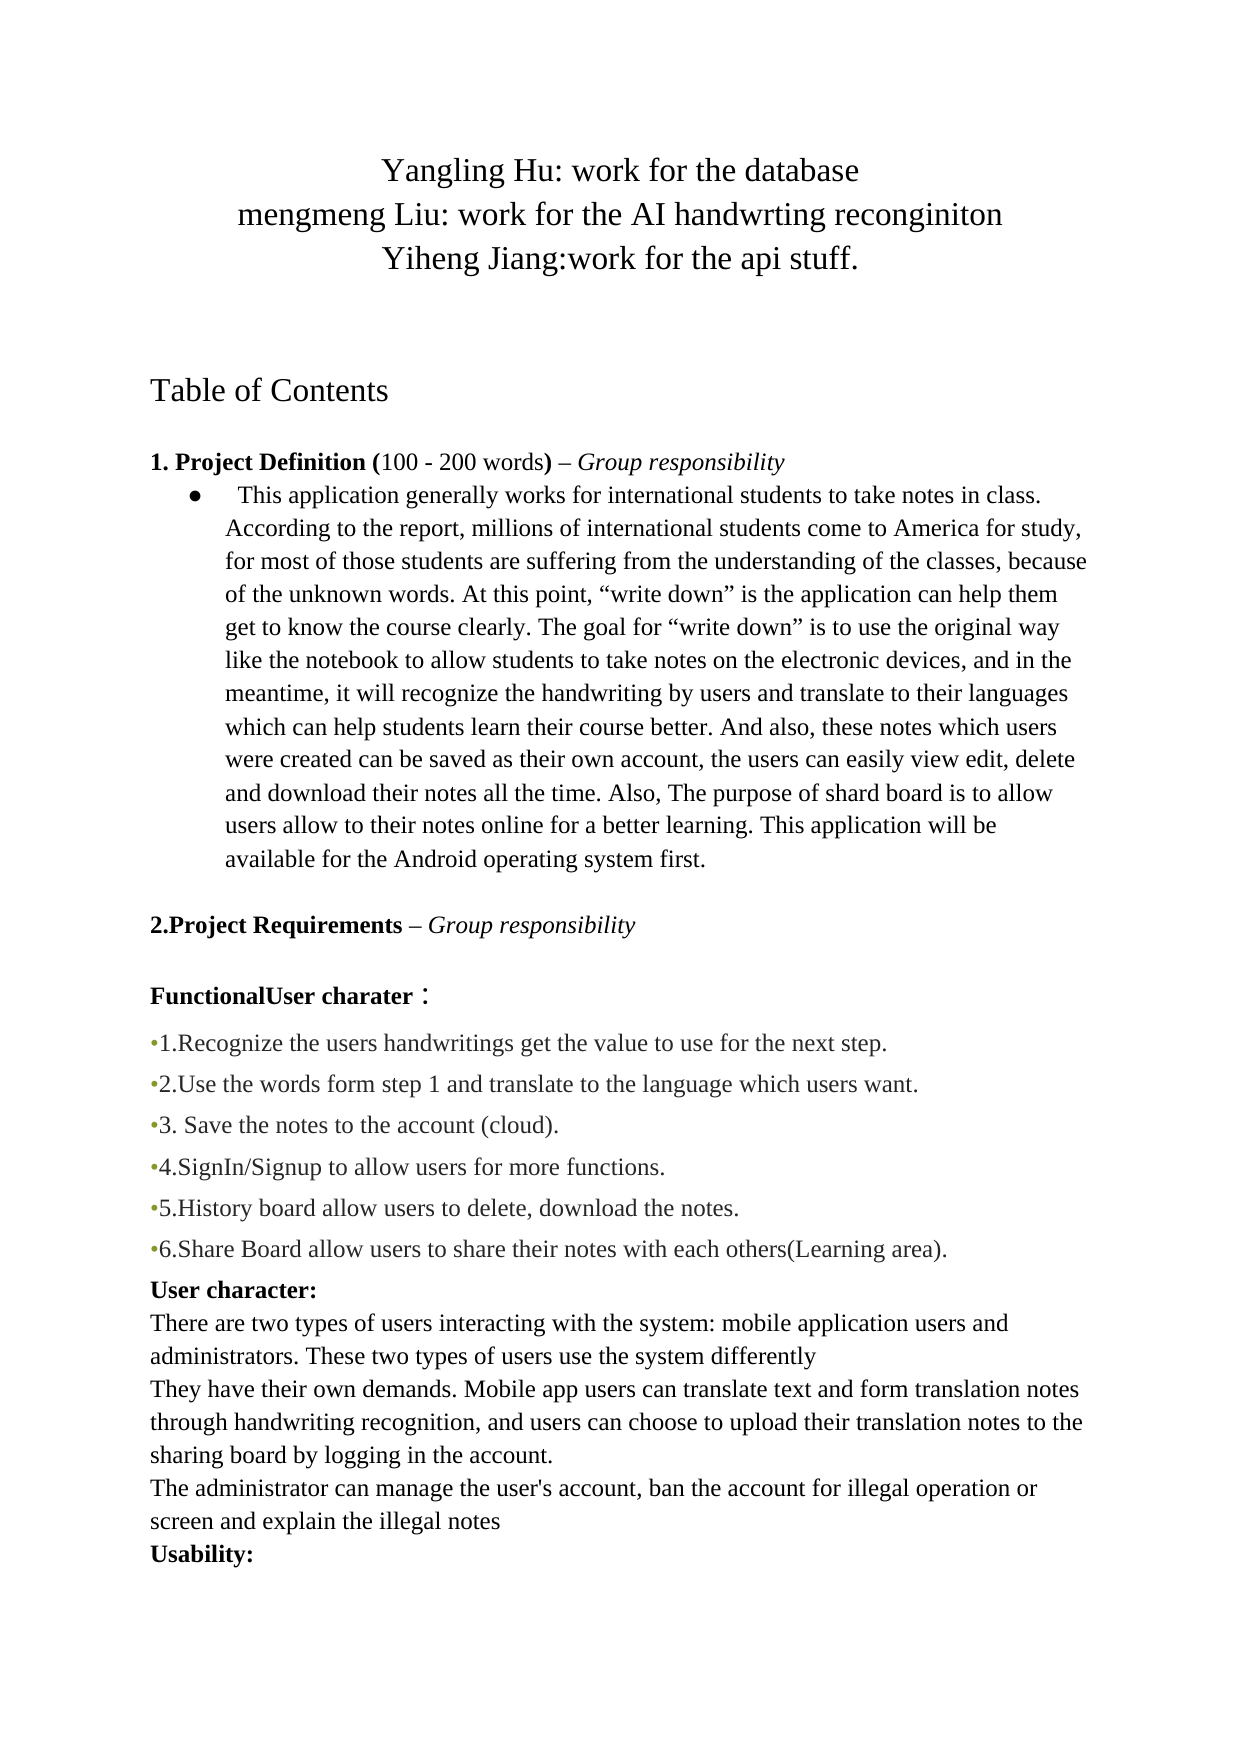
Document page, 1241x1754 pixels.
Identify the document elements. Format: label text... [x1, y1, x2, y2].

text •4.SignIn/Signup to allow users for more functions. [150, 1152, 1090, 1180]
text •2.Use the words form step 1 and translate to the language which users want. [150, 1069, 1090, 1098]
text 2.Project Requirements – Group responsibility [150, 910, 1090, 938]
text •6.Share Board allow users to share their notes with each others(Learning area). [150, 1234, 1090, 1263]
text Yangling Hu: work for the database [150, 150, 1090, 188]
text mengmeng Liu: work for the AI handwrting reconginiton [150, 194, 1090, 232]
text •3. Save the notes to the account (cloud). [150, 1110, 1090, 1139]
text Table of Contents [150, 370, 1090, 409]
text Yiheng Jiang:work for the api stuff. [150, 238, 1090, 276]
text •5.History board allow users to delete, download the notes. [150, 1193, 1090, 1222]
text User character: [150, 1275, 1090, 1304]
list This application generally works for international students to take notes in class. According to the report, millions of international students come to America for study, for most of those students are suffering from the understanding of the classes, because of the unknown words. At this point, “write down” is the application can help them get to know the course clearly. The goal for “write down” is to use the original way like the notebook to allow students to take notes on the electronic devices, and in the meantime, it will recognize the handwriting by users and translate to their languages which can help students learn their course better. And also, these notes which users were created can be saved as their own account, the users can easily view edit, delete and download their notes all the time. Also, The purpose of shard board is to allow users allow to their notes online for a better learning. This application will be available for the Android operating system first. [187, 480, 1090, 872]
text Usability: [150, 1539, 1090, 1568]
text •1.Recognize the users handwritings get the value to use for the next step. [150, 1028, 1090, 1057]
text FunctionalUser charater ： [150, 976, 1090, 1012]
text There are two types of users interacting with the system: mobile application users and administrators. These two types of users use the system differently They have their own demands. Mobile app users can translate text and form translation notes through handwriting recognition, and users can choose to upload their translation notes to the sharing board by logging in the account. The administrator can manage the user's account, ban the account for illegal operation or screen and explain the illegal notes [150, 1308, 1090, 1535]
text 1. Project Definition (100 - 200 words) – Group responsibility [150, 447, 1090, 476]
